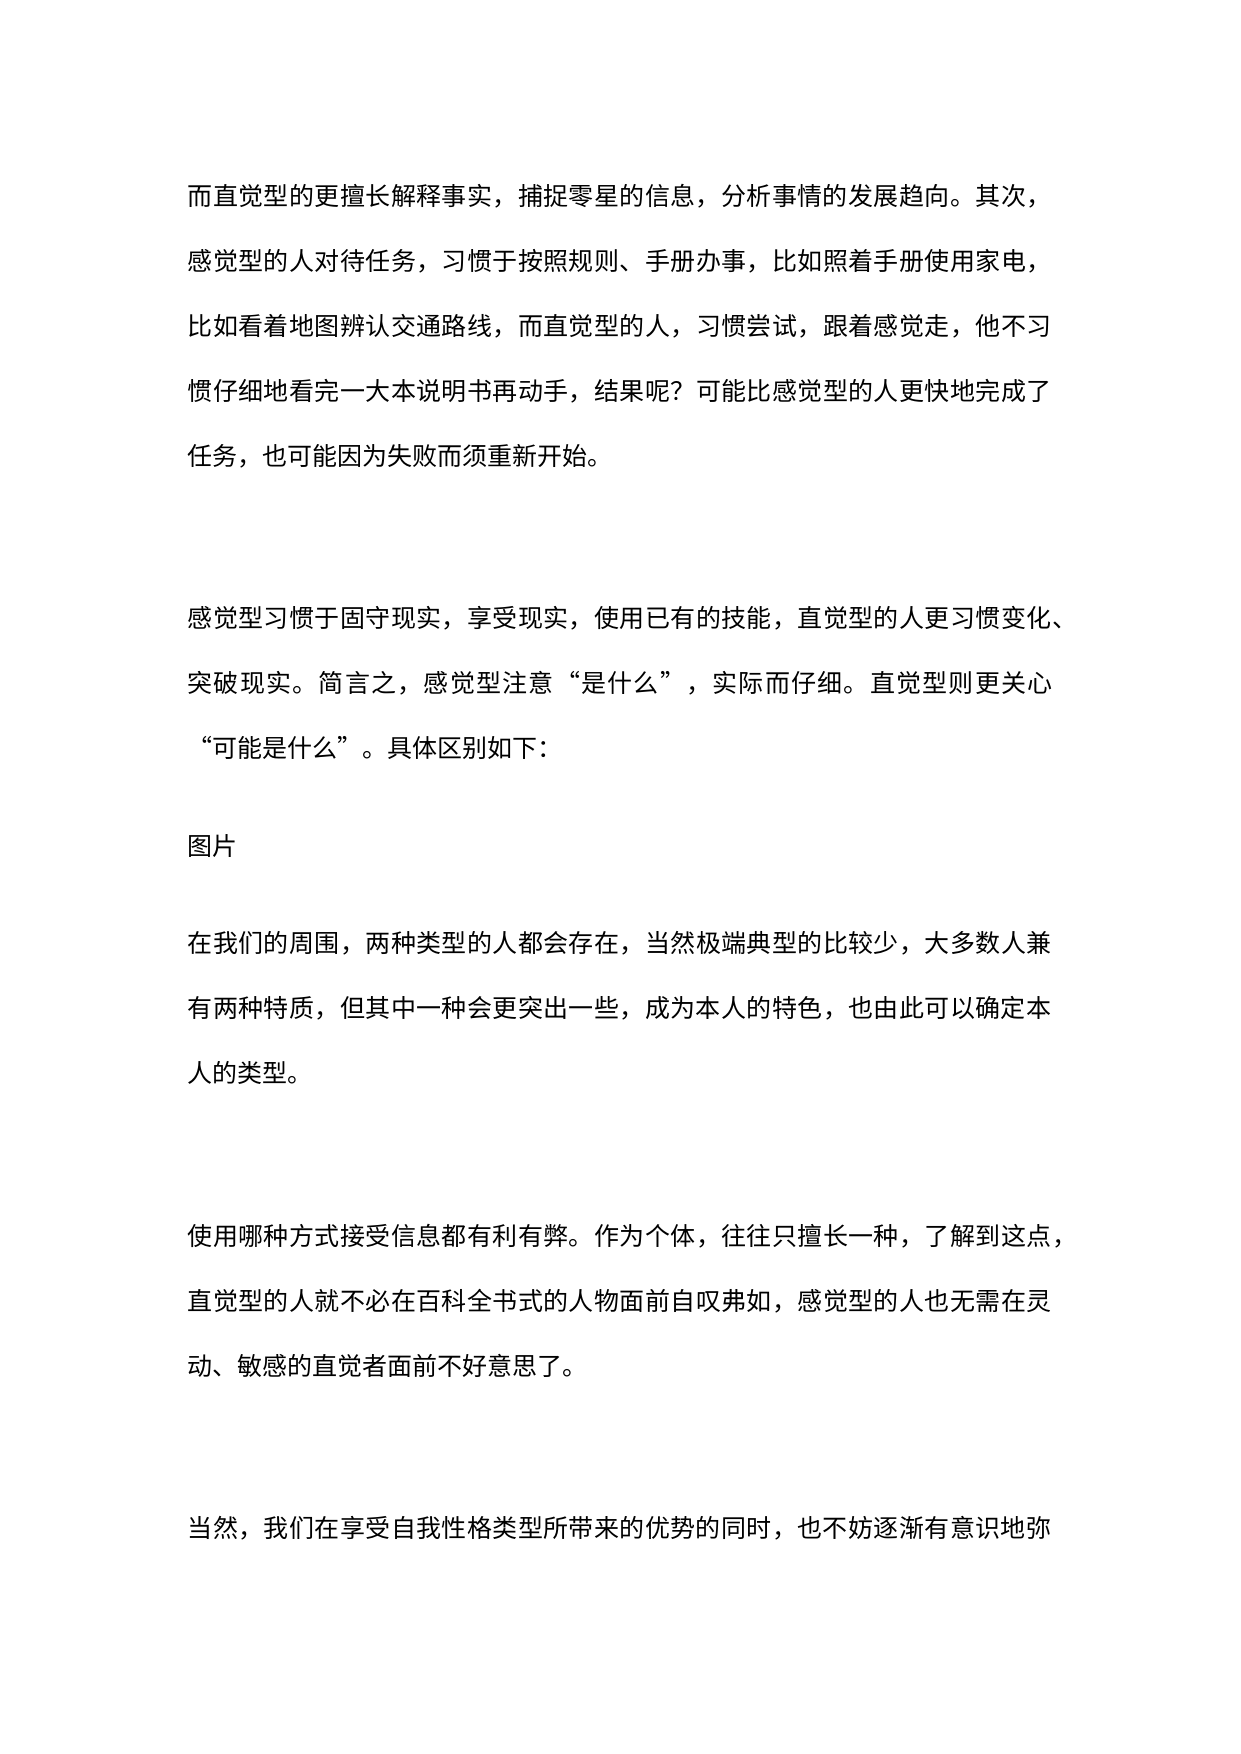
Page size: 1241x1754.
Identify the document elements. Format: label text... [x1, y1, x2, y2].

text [187, 1494, 1053, 1559]
text 使用哪种方式接受信息都有利有弊。作为个体，往往只擅长一种，了解到这点，直觉型的人就不必在百科全书式的人物面前自叹弗如，感觉型的人也无需在灵动、敏感的直觉者面前不好意思了。 [187, 1202, 1053, 1397]
text 图片 [187, 812, 1053, 877]
text 而直觉型的更擅长解释事实，捕捉零星的信息，分析事情的发展趋向。其次，感觉型的人对待任务，习惯于按照规则、手册办事，比如照着手册使用家电，比如看着地图辨认交通路线，而直觉型的人，习惯尝试，跟着感觉走，他不习惯仔细地看完一大本说明书再动手，结果呢？可能比感觉型的人更快地完成了任务，也可能因为失败而须重新开始。 [187, 162, 1053, 487]
text 在我们的周围，两种类型的人都会存在，当然极端典型的比较少，大多数人兼有两种特质，但其中一种会更突出一些，成为本人的特色，也由此可以确定本人的类型。 [187, 909, 1053, 1104]
text 感觉型习惯于固守现实，享受现实，使用已有的技能，直觉型的人更习惯变化、突破现实。简言之，感觉型注意“是什么”，实际而仔细。直觉型则更关心“可能是什么”。具体区别如下： [187, 584, 1053, 779]
